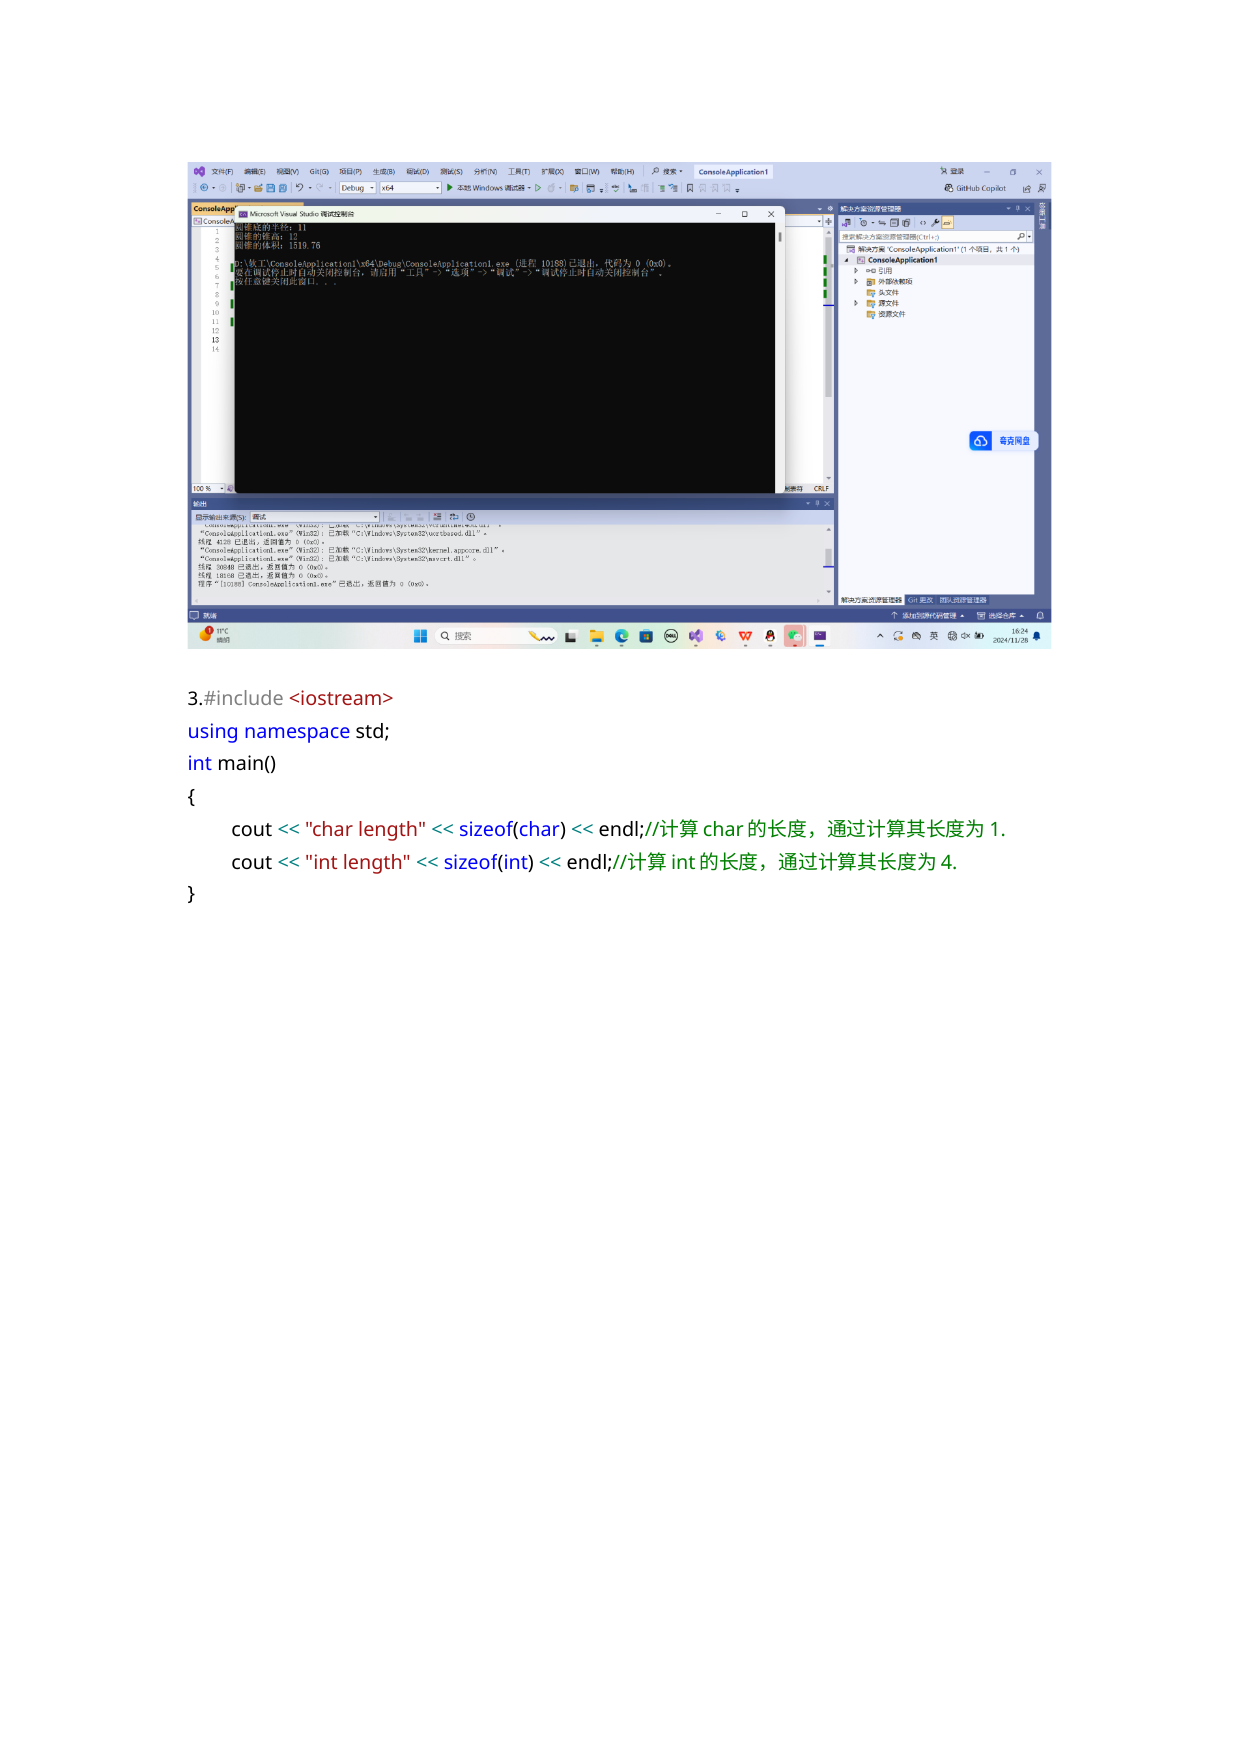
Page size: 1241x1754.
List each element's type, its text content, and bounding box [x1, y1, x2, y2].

text cout << "char length" << sizeof(char) << endl;//计算char的长度，通过计算其长度为1. [187, 812, 1053, 844]
text { [187, 779, 1053, 812]
text 3.#include <iostream> [187, 682, 1053, 714]
picture [187, 162, 1052, 649]
text cout << "int length" << sizeof(int) << endl;//计算int的长度，通过计算其长度为4. [187, 844, 1053, 877]
text using namespace std; [187, 714, 1053, 747]
text int main() [187, 747, 1053, 779]
text } [187, 877, 1053, 909]
